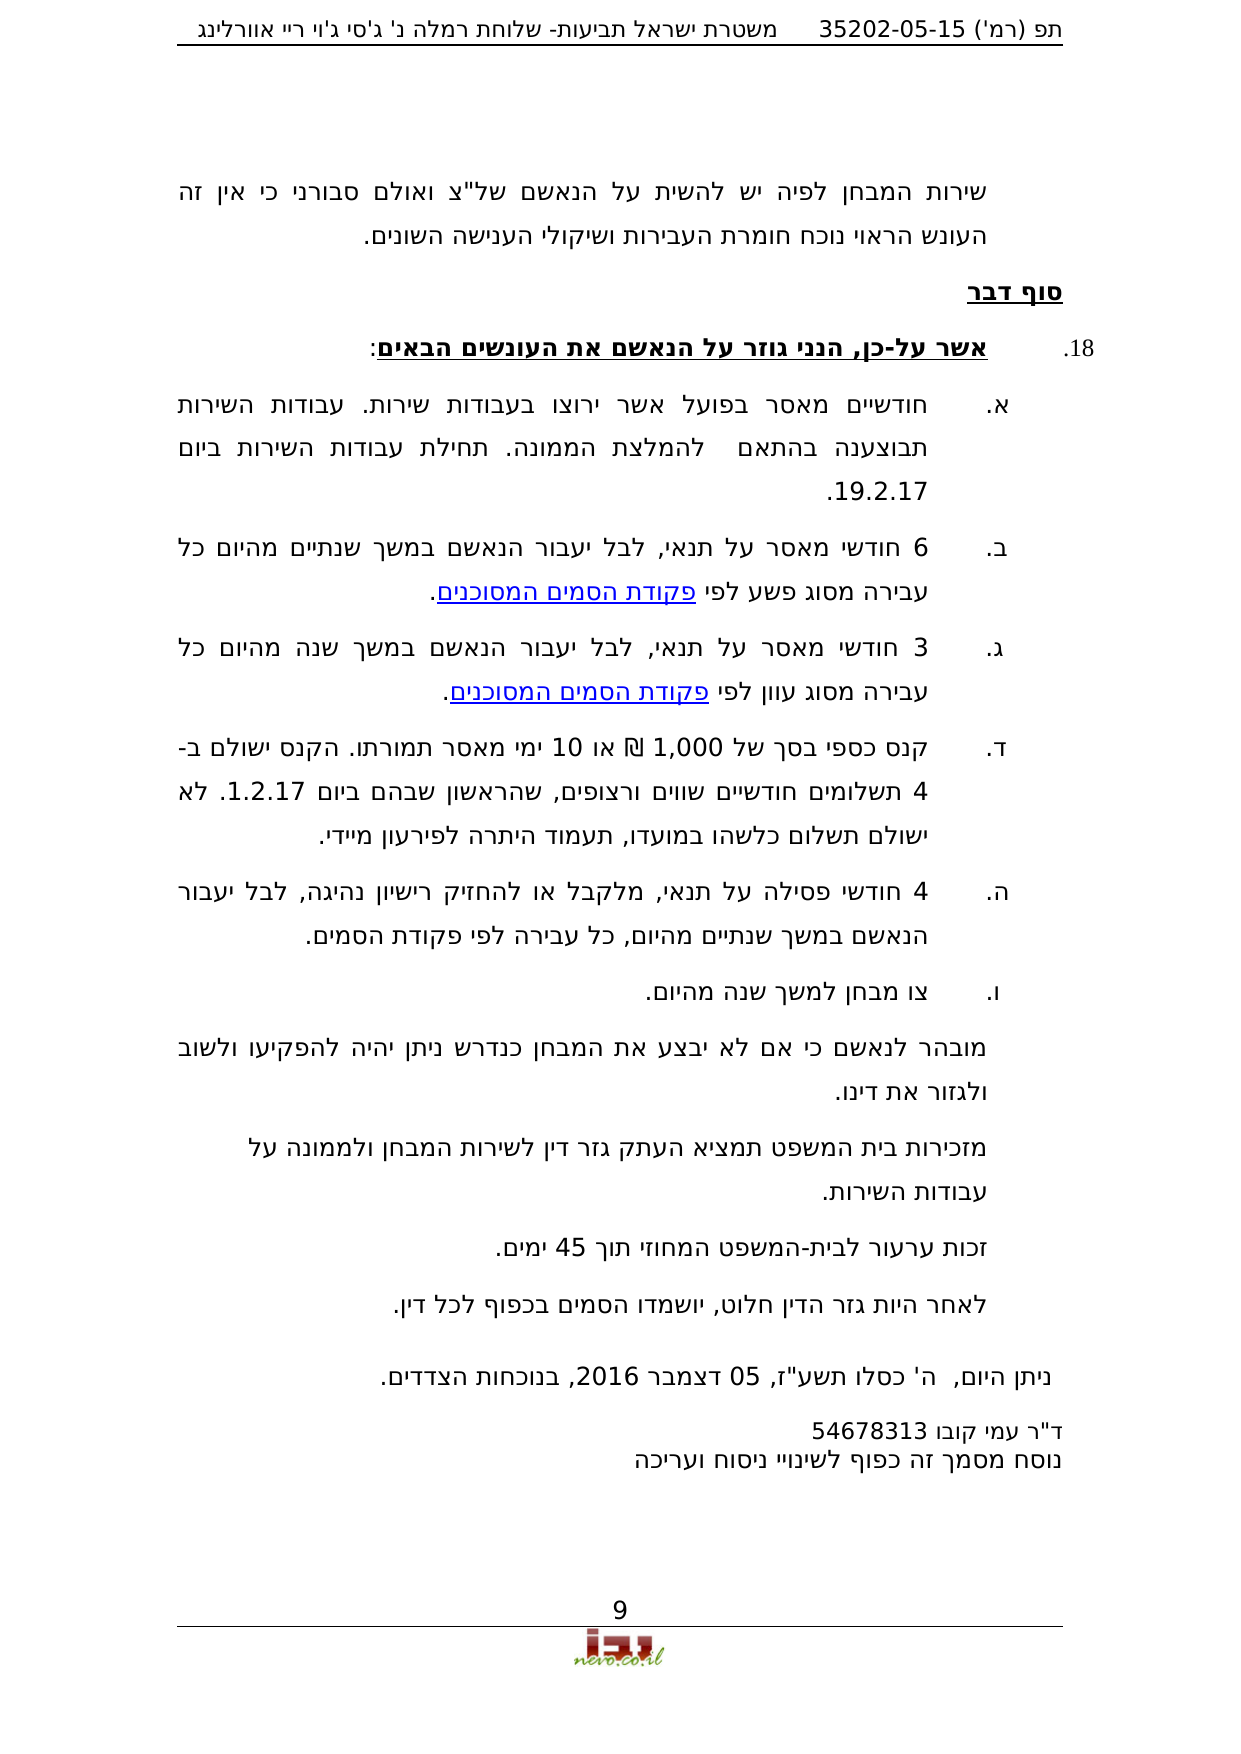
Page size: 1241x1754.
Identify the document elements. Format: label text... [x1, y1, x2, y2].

text סוף דבר [177, 277, 1063, 306]
text זכות ערעור לבית-המשפט המחוזי תוך 45 ימים. [177, 1233, 1063, 1263]
list חודשיים מאסר בפועל אשר ירוצו בעבודות שירות. עבודות השירות תבוצענה בהתאם להמלצת הממונה. תחילת עבודות השירות ביום 19.2.17. [177, 390, 985, 506]
text נוסח מסמך זה כפוף לשינויי ניסוח ועריכה [177, 1445, 1063, 1474]
text מזכירות בית המשפט תמציא העתק גזר דין לשירות המבחן ולממונה על עבודות השירות. [177, 1133, 988, 1206]
text מובהר לנאשם כי אם לא יבצע את המבחן כנדרש ניתן יהיה להפקיעו ולשוב ולגזור את דינו. [177, 1033, 988, 1106]
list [177, 177, 1063, 250]
text 54678313ניתן היום, ה' כסלו תשע"ז, 05 דצמבר 2016, בנוכחות הצדדים. [177, 1362, 1063, 1391]
text לאחר היות גזר הדין חלוט, יושמדו הסמים בכפוף לכל דין. [177, 1290, 1063, 1319]
list אשר על-כן, הנני גוזר על הנאשם את העונשים הבאים: [177, 333, 1063, 363]
picture [574, 1628, 666, 1667]
list קנס כספי בסך של 1,000 ₪ או 10 ימי מאסר תמורתו. הקנס ישולם ב- 4 תשלומים חודשיים שווים ורצופים, שהראשון שבהם ביום 1.2.17. לא ישולם תשלום כלשהו במועדו, תעמוד היתרה לפירעון מיידי. [177, 733, 985, 850]
list 4 חודשי פסילה על תנאי, מלקבל או להחזיק רישיון נהיגה, לבל יעבור הנאשם במשך שנתיים מהיום, כל עבירה לפי פקודת הסמים. [177, 877, 985, 950]
list 6 חודשי מאסר על תנאי, לבל יעבור הנאשם במשך שנתיים מהיום כל עבירה מסוג פשע לפי פקודת הסמים המסוכנים. [177, 533, 985, 606]
list צו מבחן למשך שנה מהיום. [177, 977, 985, 1006]
list 3 חודשי מאסר על תנאי, לבל יעבור הנאשם במשך שנה מהיום כל עבירה מסוג עוון לפי פקודת הסמים המסוכנים. [177, 633, 985, 706]
text ד"ר עמי קובו 54678313 [177, 1418, 1063, 1445]
